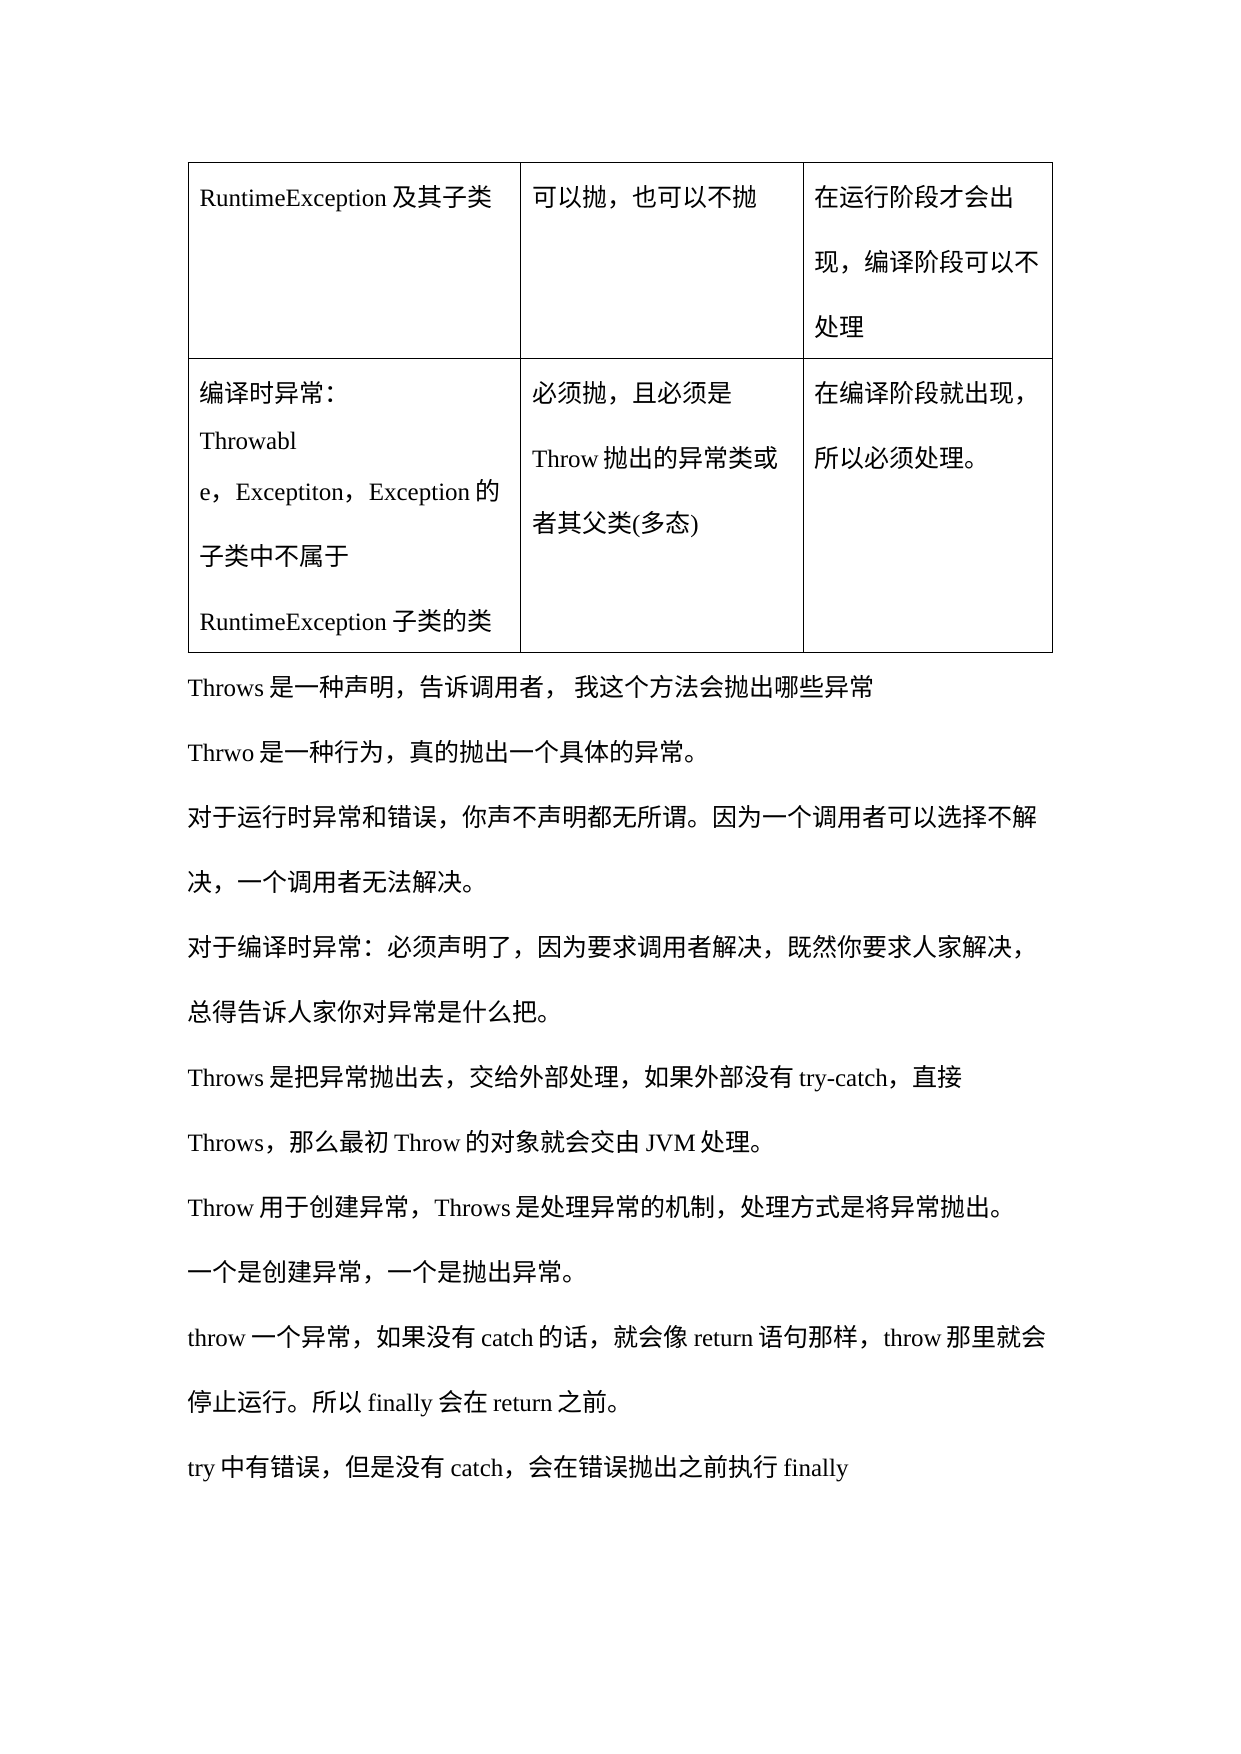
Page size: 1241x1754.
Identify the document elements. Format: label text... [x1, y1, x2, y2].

text 一个是创建异常，一个是抛出异常。 [187, 1238, 1053, 1303]
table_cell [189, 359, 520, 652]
text try中有错误，但是没有catch，会在错误抛出之前执行finally [187, 1433, 1053, 1498]
text Throws是把异常抛出去，交给外部处理，如果外部没有try-catch，直接Throws，那么最初Throw的对象就会交由JVM处理。 [187, 1043, 1053, 1173]
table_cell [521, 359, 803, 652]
text Thrwo是一种行为，真的抛出一个具体的异常。 [187, 718, 1053, 783]
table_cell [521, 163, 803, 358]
text 对于运行时异常和错误，你声不声明都无所谓。因为一个调用者可以选择不解决，一个调用者无法解决。 [187, 783, 1053, 913]
text 对于编译时异常：必须声明了，因为要求调用者解决，既然你要求人家解决，总得告诉人家你对异常是什么把。 [187, 913, 1053, 1043]
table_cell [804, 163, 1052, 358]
text Throws是一种声明，告诉调用者， 我这个方法会抛出哪些异常 [187, 653, 1053, 718]
text throw一个异常，如果没有catch的话，就会像return语句那样，throw那里就会停止运行。所以finally会在return之前。 [187, 1303, 1053, 1433]
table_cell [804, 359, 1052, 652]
text Throw用于创建异常，Throws是处理异常的机制，处理方式是将异常抛出。 [187, 1173, 1053, 1238]
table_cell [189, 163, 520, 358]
